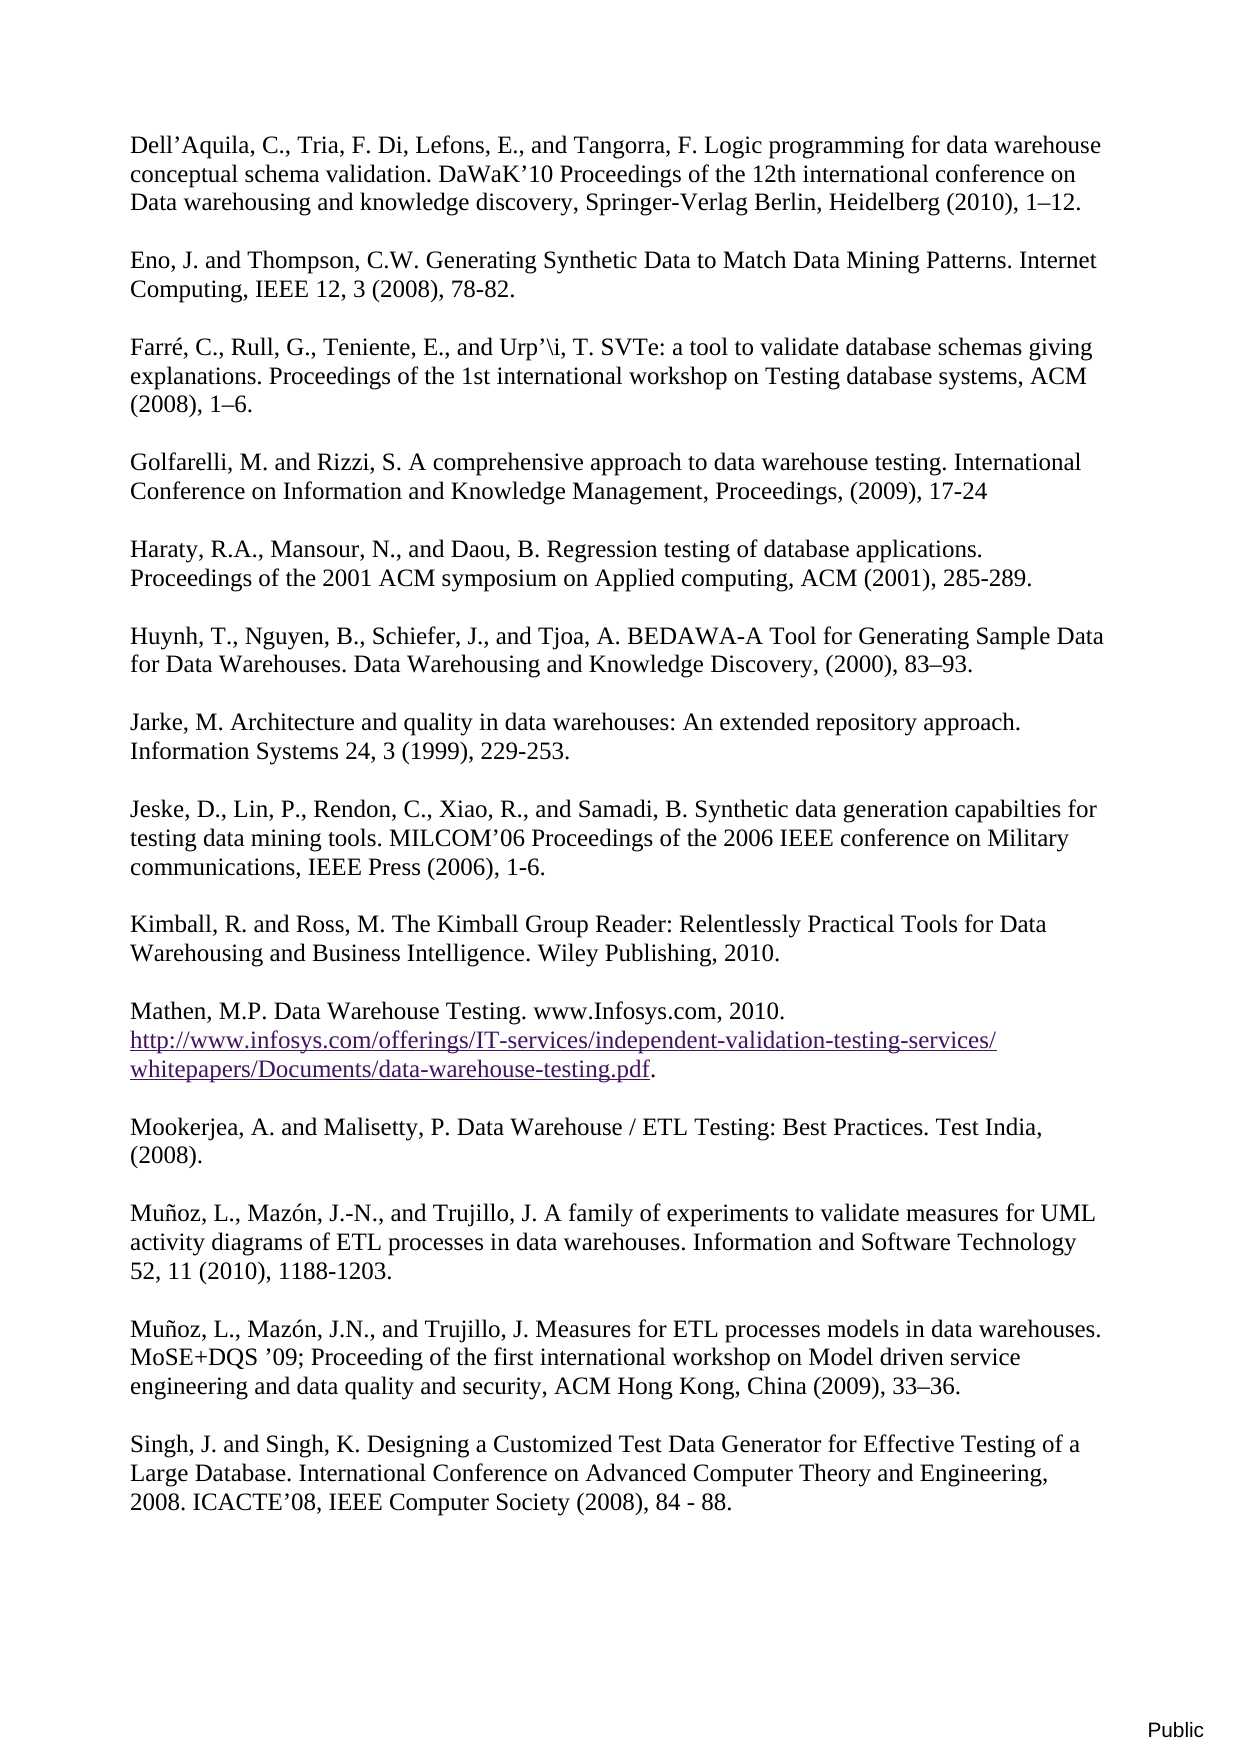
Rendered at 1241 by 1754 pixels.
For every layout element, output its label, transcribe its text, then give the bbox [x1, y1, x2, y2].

text Muñoz, L., Mazón, J.N., and Trujillo, J. Measures for ETL processes models in data warehouses. MoSE+DQS ’09; Proceeding of the first international workshop on Model driven service engineering and data quality and security, ACM Hong Kong, China (2009), 33–36. [130, 1314, 1110, 1400]
text Golfarelli, M. and Rizzi, S. A comprehensive approach to data warehouse testing. International Conference on Information and Knowledge Management, Proceedings, (2009), 17-24 [130, 447, 1110, 505]
text Haraty, R.A., Mansour, N., and Daou, B. Regression testing of database applications. Proceedings of the 2001 ACM symposium on Applied computing, ACM (2001), 285-289. [130, 534, 1110, 592]
text Mookerjea, A. and Malisetty, P. Data Warehouse / ETL Testing: Best Practices. Test India, (2008). [130, 1112, 1110, 1169]
text Dell’Aquila, C., Tria, F. Di, Lefons, E., and Tangorra, F. Logic programming for data warehouse conceptual schema validation. DaWaK’10 Proceedings of the 12th international conference on Data warehousing and knowledge discovery, Springer-Verlag Berlin, Heidelberg (2010), 1–12. [130, 130, 1110, 216]
text Mathen, M.P. Data Warehouse Testing. www.Infosys.com, 2010. http://www.infosys.com/offerings/IT-services/independent-validation-testing-services/whitepapers/Documents/data-warehouse-testing.pdf. [130, 996, 1110, 1082]
text Jarke, M. Architecture and quality in data warehouses: An extended repository approach. Information Systems 24, 3 (1999), 229-253. [130, 707, 1110, 765]
text Muñoz, L., Mazón, J.-N., and Trujillo, J. A family of experiments to validate measures for UML activity diagrams of ETL processes in data warehouses. Information and Software Technology 52, 11 (2010), 1188-1203. [130, 1198, 1110, 1284]
text Huynh, T., Nguyen, B., Schiefer, J., and Tjoa, A. BEDAWA-A Tool for Generating Sample Data for Data Warehouses. Data Warehousing and Knowledge Discovery, (2000), 83–93. [130, 621, 1110, 678]
text Eno, J. and Thompson, C.W. Generating Synthetic Data to Match Data Mining Patterns. Internet Computing, IEEE 12, 3 (2008), 78-82. [130, 245, 1110, 303]
text Jeske, D., Lin, P., Rendon, C., Xiao, R., and Samadi, B. Synthetic data generation capabilties for testing data mining tools. MILCOM’06 Proceedings of the 2006 IEEE conference on Military communications, IEEE Press (2006), 1-6. [130, 794, 1110, 880]
text Farré, C., Rull, G., Teniente, E., and Urp’\i, T. SVTe: a tool to validate database schemas giving explanations. Proceedings of the 1st international workshop on Testing database systems, ACM (2008), 1–6. [130, 332, 1110, 418]
text Singh, J. and Singh, K. Designing a Customized Test Data Generator for Effective Testing of a Large Database. International Conference on Advanced Computer Theory and Engineering, 2008. ICACTE’08, IEEE Computer Society (2008), 84 - 88. [130, 1429, 1110, 1515]
text Kimball, R. and Ross, M. The Kimball Group Reader: Relentlessly Practical Tools for Data Warehousing and Business Intelligence. Wiley Publishing, 2010. [130, 909, 1110, 967]
